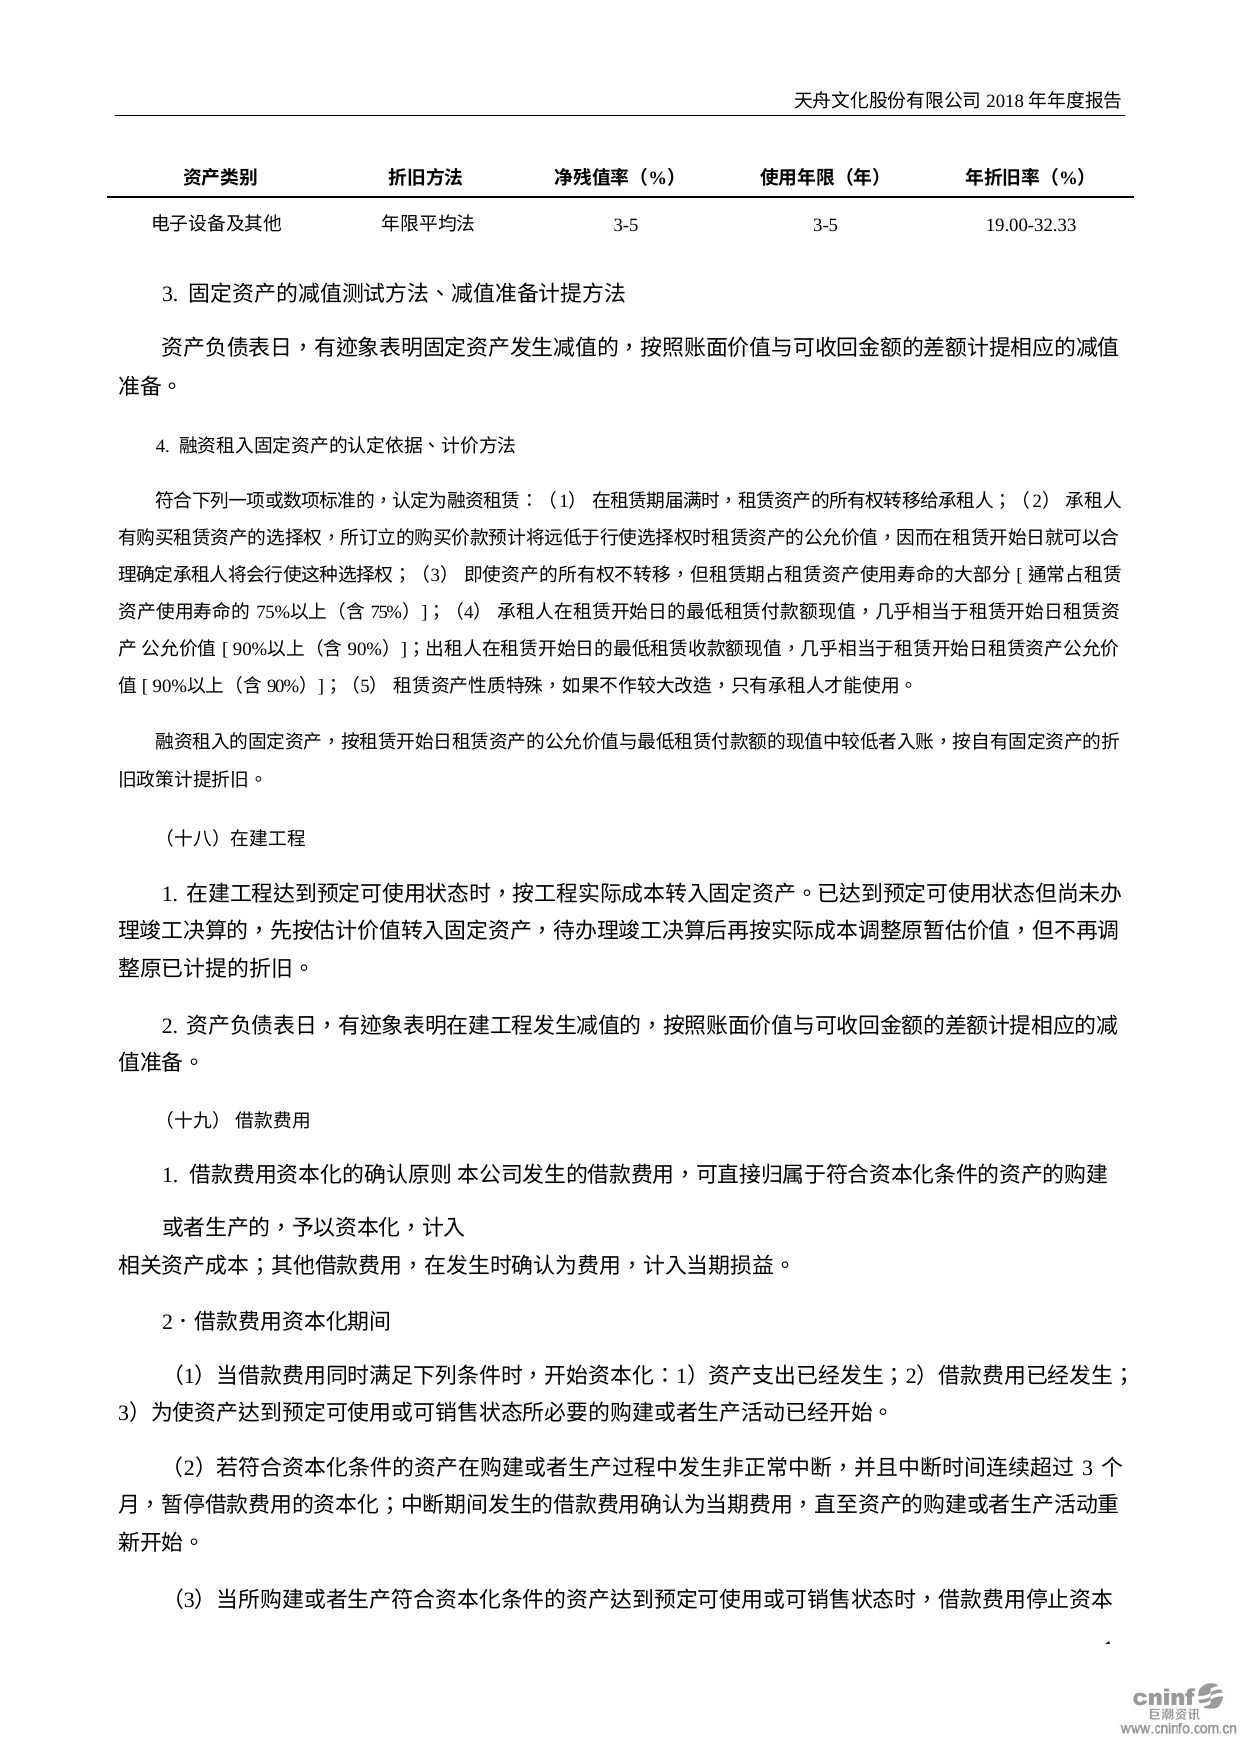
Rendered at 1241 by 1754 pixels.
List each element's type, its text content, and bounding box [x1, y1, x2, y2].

subtitle 1. 在建工程达到预定可使用状态时，按工程实际成本转入固定资产。已达到预定可使用状态但尚未办 理竣工决算的，先按估计价值转入固定资产，待办理竣工决算后再按实际成本调整原暂估价值，但不再调 整原已计提的折旧。 [118, 878, 1123, 982]
text （十八）在建工程 [156, 826, 1123, 851]
subtitle 2．借款费用资本化期间 [162, 1306, 1123, 1336]
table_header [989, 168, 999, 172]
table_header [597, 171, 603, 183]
text 融资租入的固定资产，按租赁开始日租赁资产的公允价值与最低租赁付款额的现值中较低者入账，按自有固定资产的折 旧政策计提折旧。 [118, 728, 1122, 792]
subtitle （3）当所购建或者生产符合资本化条件的资产达到预定可使用或可销售状态时，借款费用停止资本 [162, 1584, 1123, 1614]
picture [1115, 1680, 1240, 1737]
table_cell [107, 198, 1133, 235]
text 4. 融资租入固定资产的认定依据、计价方法 [156, 433, 1123, 458]
subtitle （1）当借款费用同时满足下列条件时，开始资本化：1）资产支出已经发生；2）借款费用已经发生； [162, 1360, 1152, 1390]
text （十九） 借款费用 [156, 1108, 1123, 1133]
subtitle 3）为使资产达到预定可使用或可销售状态所必要的购建或者生产活动已经开始。 [118, 1397, 1123, 1427]
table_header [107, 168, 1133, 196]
text 符合下列一项或数项标准的，认定为融资租赁：（1） 在租赁期届满时，租赁资产的所有权转移给承租人；（2） 承租人 有购买租赁资产的选择权，所订立的购买价款预计将远低于行使选择权时租赁资产的公允价值，因而在租赁开始日就可以合 理确定承租人将会行使这种选择权；（3） 即使资产的所有权不转移，但租赁期占租赁资产使用寿命的大部分 [ 通常占租赁 资产使用寿命的 75%以上（含 75%）]；（4） 承租人在租赁开始日的最低租赁付款额现值，几乎相当于租赁开始日租赁资产 公允价值 [ 90%以上（含 90%）]；出租人在租赁开始日的最低租赁收款额现值，几乎相当于租赁开始日租赁资产公允价值 [ 90%以上（含 90%）]；（5） 租赁资产性质特殊，如果不作较大改造，只有承租人才能使用。 [118, 487, 1122, 697]
subtitle 1. 借款费用资本化的确认原则 本公司发生的借款费用，可直接归属于符合资本化条件的资产的购建或者生产的，予以资本化，计入 [162, 1137, 1123, 1241]
subtitle （2）若符合资本化条件的资产在购建或者生产过程中发生非正常中断，并且中断时间连续超过 3 个 月，暂停借款费用的资本化；中断期间发生的借款费用确认为当期费用，直至资产的购建或者生产活动重 新开始。 [118, 1452, 1123, 1556]
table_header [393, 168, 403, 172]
subtitle 相关资产成本；其他借款费用，在发生时确认为费用，计入当期损益。 [118, 1250, 1123, 1280]
subtitle 3. 固定资产的减值测试方法、减值准备计提方法 [162, 278, 1123, 308]
subtitle 2. 资产负债表日，有迹象表明在建工程发生减值的，按照账面价值与可收回金额的差额计提相应的减 值准备。 [118, 1010, 1123, 1077]
subtitle 资产负债表日，有迹象表明固定资产发生减值的，按照账面价值与可收回金额的差额计提相应的减值 准备。 [118, 332, 1123, 401]
